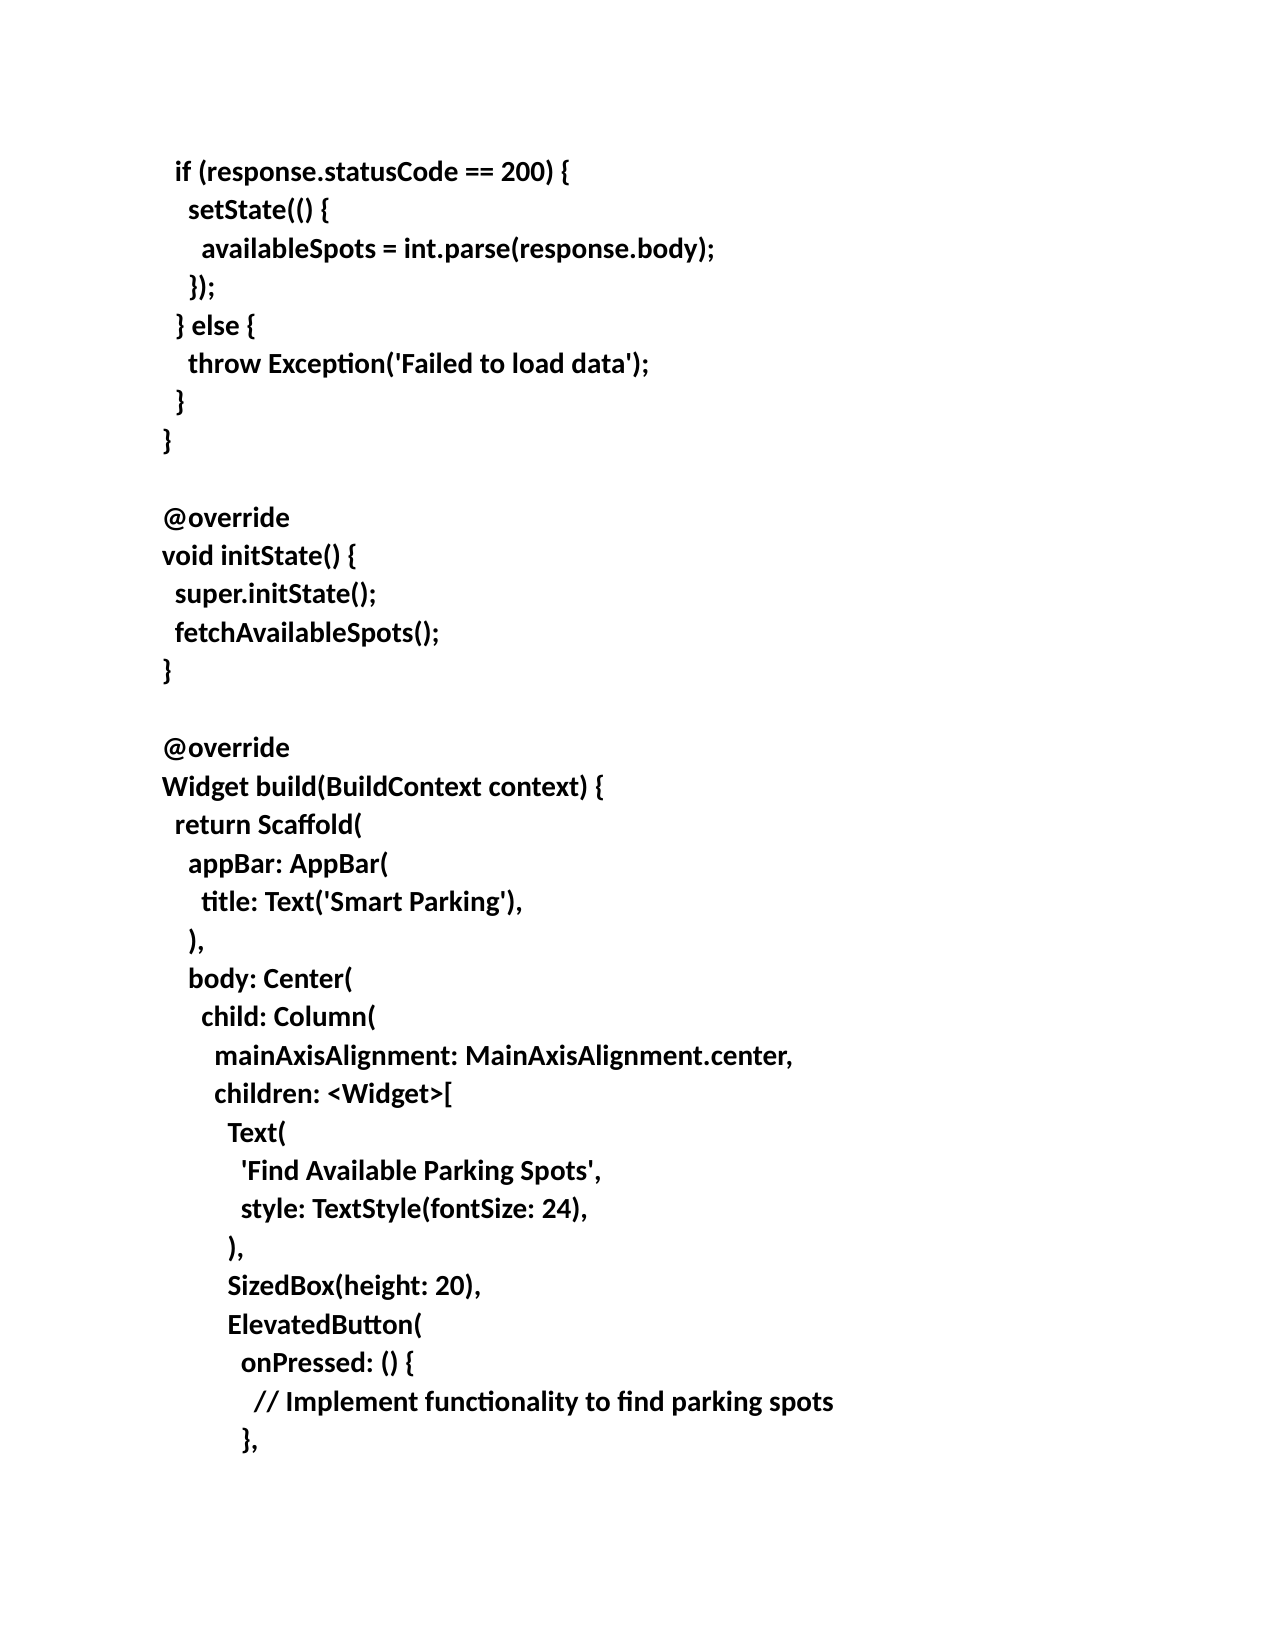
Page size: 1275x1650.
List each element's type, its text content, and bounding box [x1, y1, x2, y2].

text style: TextStyle(fontSize: 24), [148, 1191, 1153, 1226]
text title: Text('Smart Parking'), [148, 883, 1153, 919]
text } [148, 652, 1153, 688]
text child: Column( [148, 998, 1153, 1034]
text }, [148, 1421, 1153, 1457]
text body: Center( [148, 960, 1153, 996]
text return Scaffold( [148, 806, 1153, 842]
text if (response.statusCode == 200) { [148, 153, 1153, 188]
text SizedBox(height: 20), [148, 1267, 1153, 1303]
text @override [148, 499, 1153, 534]
text } [148, 383, 1153, 419]
text // Implement functionality to find parking spots [148, 1383, 1153, 1418]
text throw Exception('Failed to load data'); [148, 345, 1153, 381]
text Widget build(BuildContext context) { [148, 768, 1153, 803]
text setState(() { [148, 191, 1153, 227]
text } else { [148, 307, 1153, 342]
text mainAxisAlignment: MainAxisAlignment.center, [148, 1037, 1153, 1072]
text Text( [148, 1114, 1153, 1149]
text 'Find Available Parking Spots', [148, 1152, 1153, 1188]
text } [148, 422, 1153, 457]
text fetchAvailableSpots(); [148, 614, 1153, 650]
text ), [148, 922, 1153, 957]
text }); [148, 268, 1153, 304]
text super.initState(); [148, 576, 1153, 611]
text onPressed: () { [148, 1344, 1153, 1380]
text void initState() { [148, 537, 1153, 573]
text @override [148, 729, 1153, 765]
text availableSpots = int.parse(response.body); [148, 230, 1153, 265]
text ElevatedButton( [148, 1306, 1153, 1342]
text appBar: AppBar( [148, 845, 1153, 880]
text children: <Widget>[ [148, 1075, 1153, 1111]
text ), [148, 1229, 1153, 1265]
